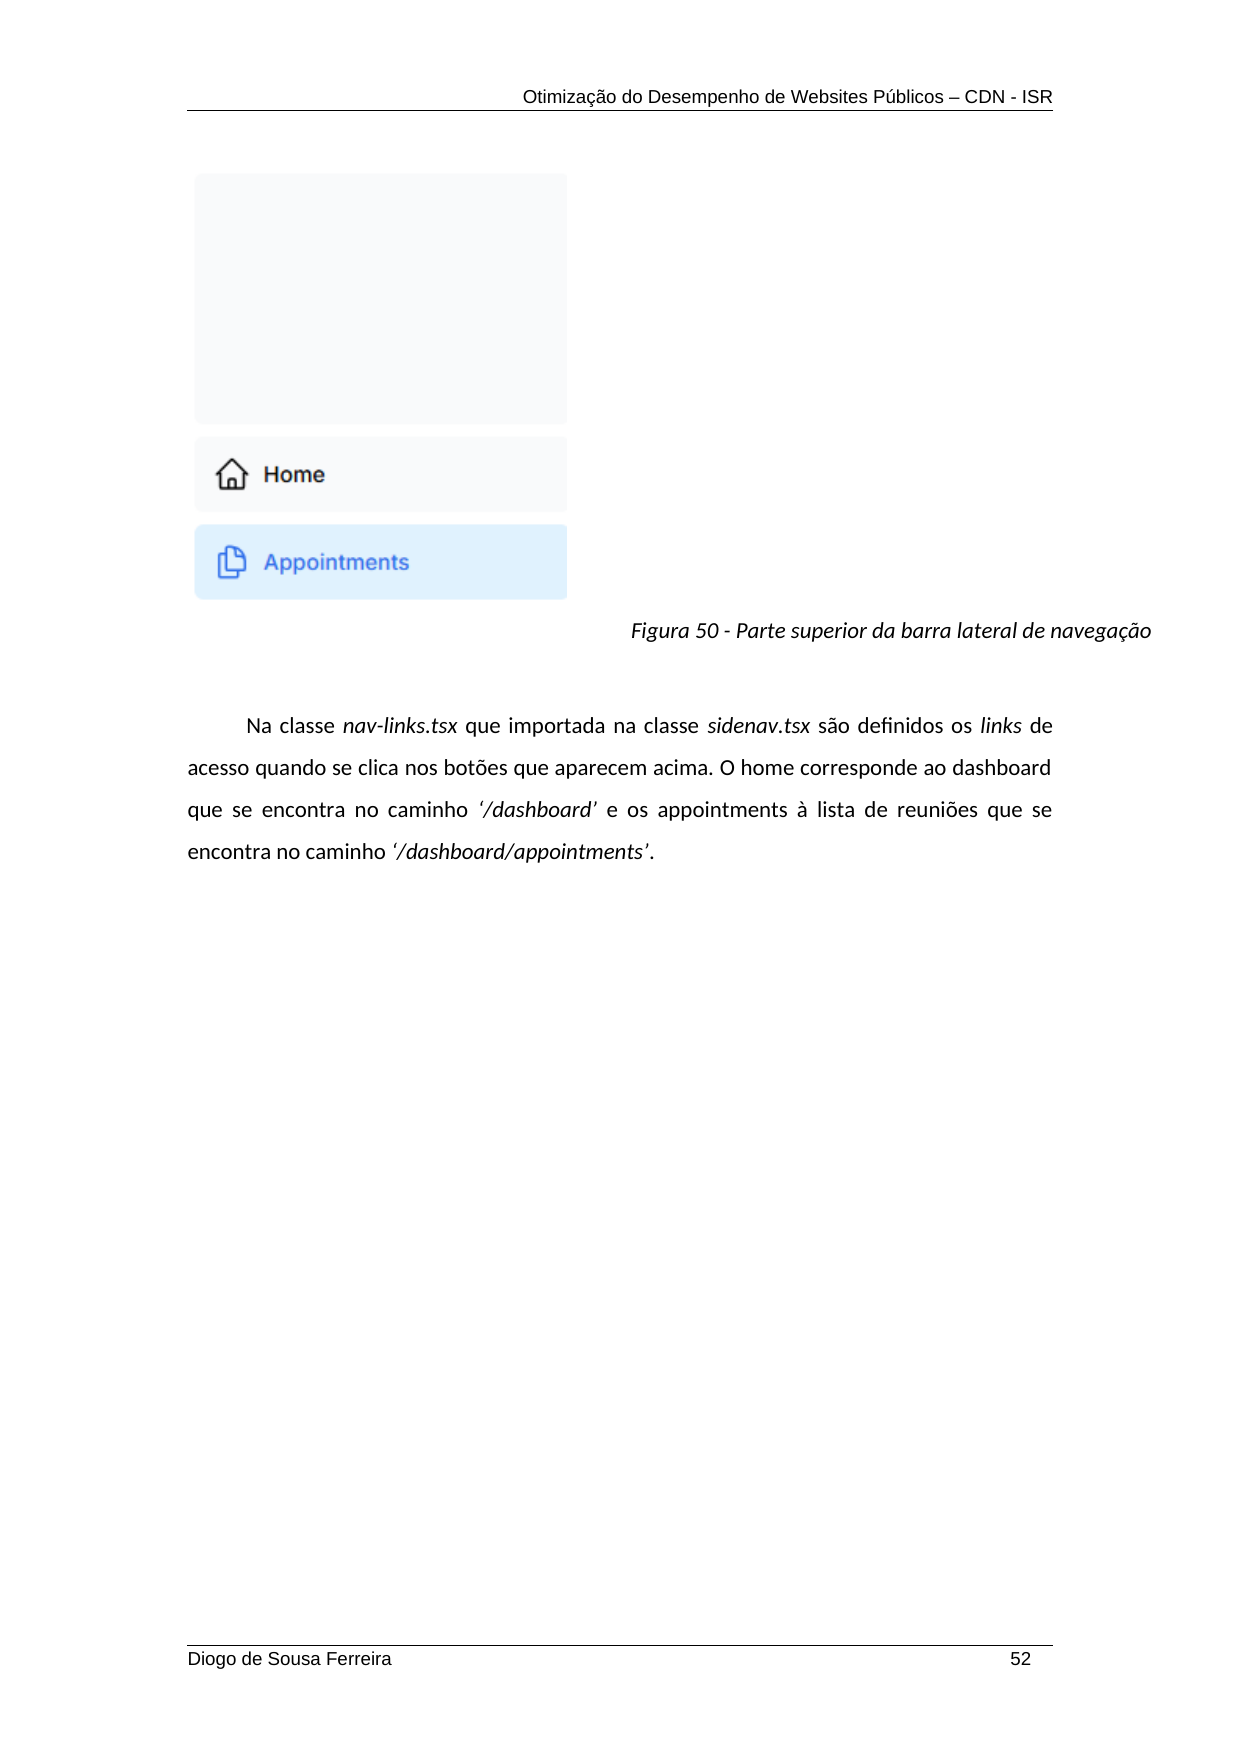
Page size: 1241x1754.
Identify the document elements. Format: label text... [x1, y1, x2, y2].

text Na classe nav-links.tsx que importada na classe sidenav.tsx são definidos os links de acesso quando se clica nos botões que aparecem acima. O home corresponde ao dashboard que se encontra no caminho ‘/dashboard’ e os appointments à lista de reuniões que se encontra no caminho ‘/dashboard/appointments’. [187, 711, 1053, 865]
picture [187, 166, 567, 603]
